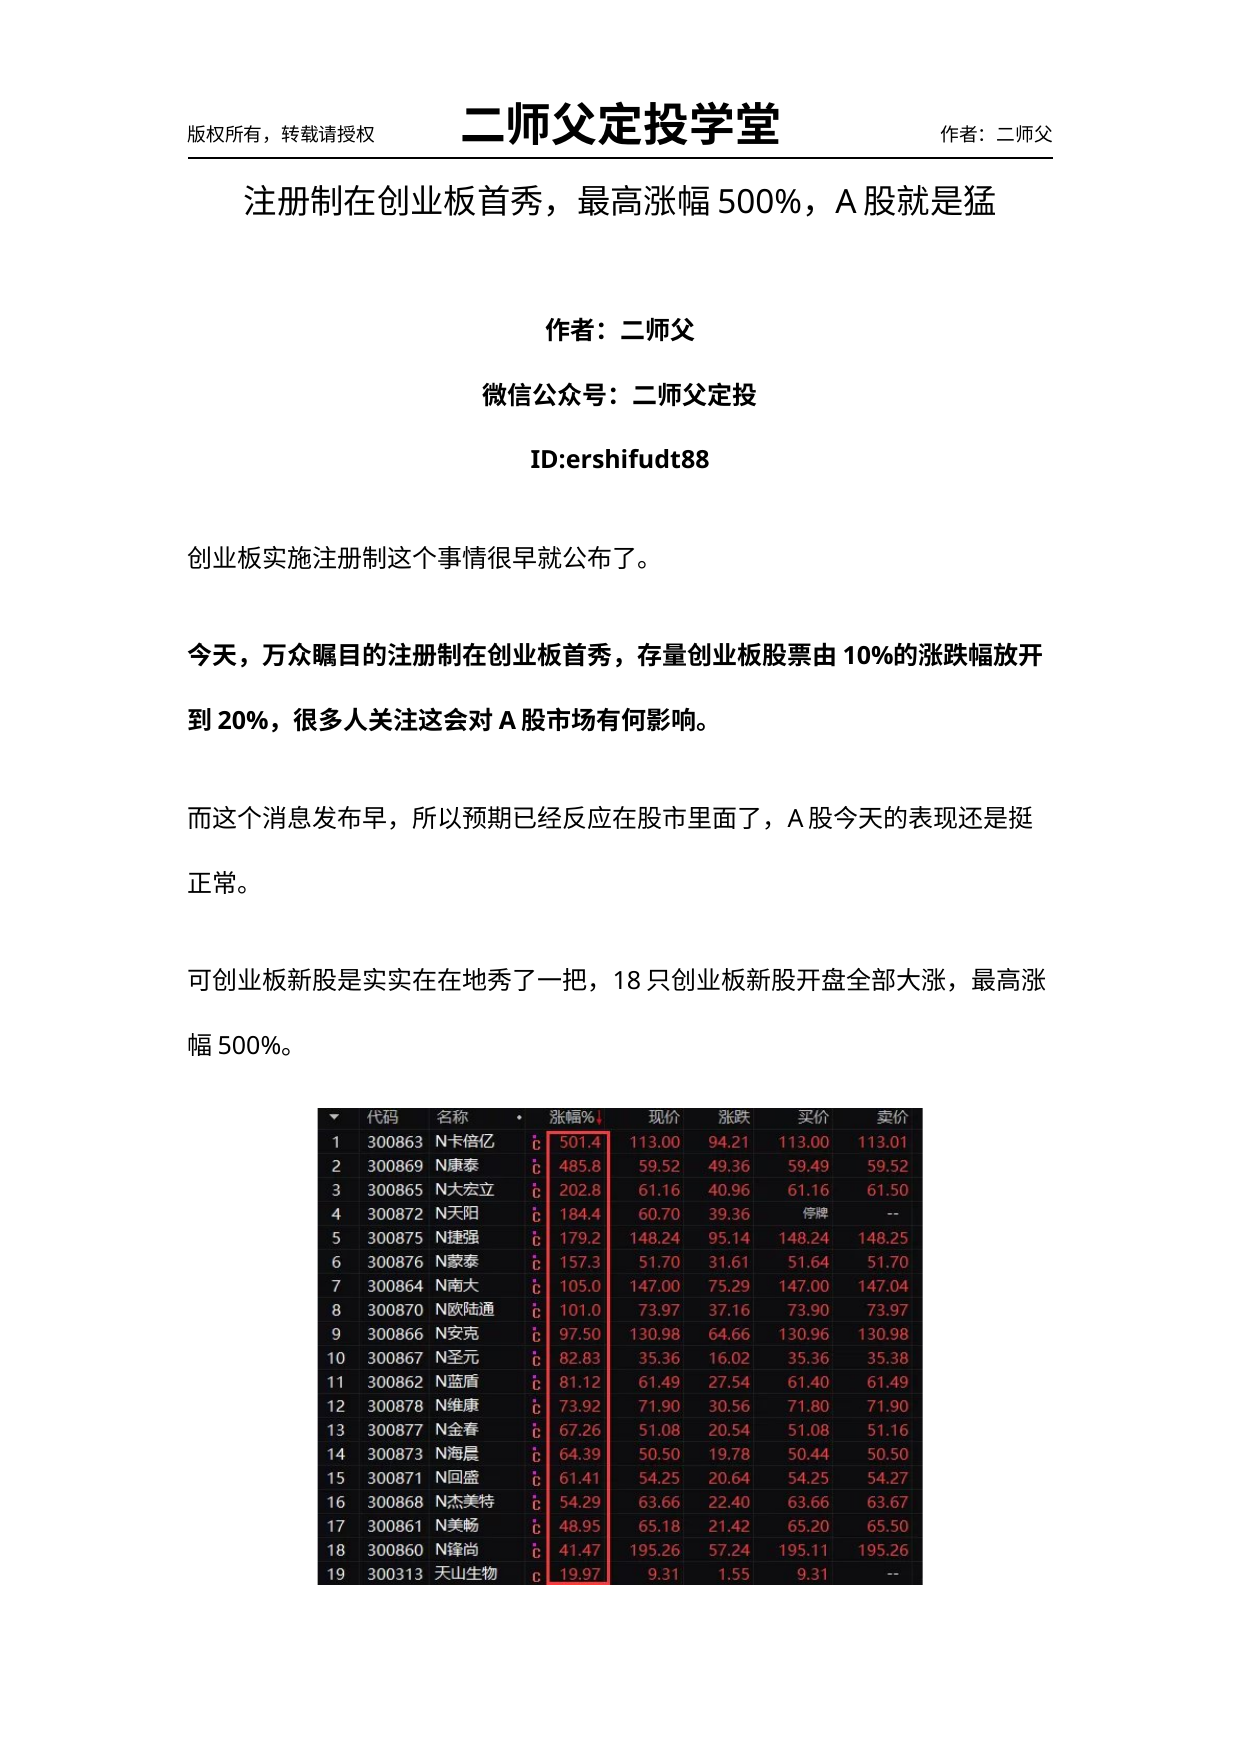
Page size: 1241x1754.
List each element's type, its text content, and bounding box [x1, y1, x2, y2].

text 今天，万众瞩目的注册制在创业板首秀，存量创业板股票由10%的涨跌幅放开到20%，很多人关注这会对A股市场有何影响。 [187, 621, 1053, 751]
text ID:ershifudt88 [187, 426, 1053, 491]
text 注册制在创业板首秀，最高涨幅500%，A股就是猛 [187, 166, 1053, 231]
text 创业板实施注册制这个事情很早就公布了。 [187, 524, 1053, 589]
text 作者：二师父 [187, 296, 1053, 361]
text 微信公众号：二师父定投 [187, 361, 1053, 426]
picture [317, 1108, 923, 1585]
text 可创业板新股是实实在在地秀了一把，18只创业板新股开盘全部大涨，最高涨幅500%。 [187, 946, 1053, 1076]
text 而这个消息发布早，所以预期已经反应在股市里面了，A股今天的表现还是挺正常。 [187, 784, 1053, 914]
